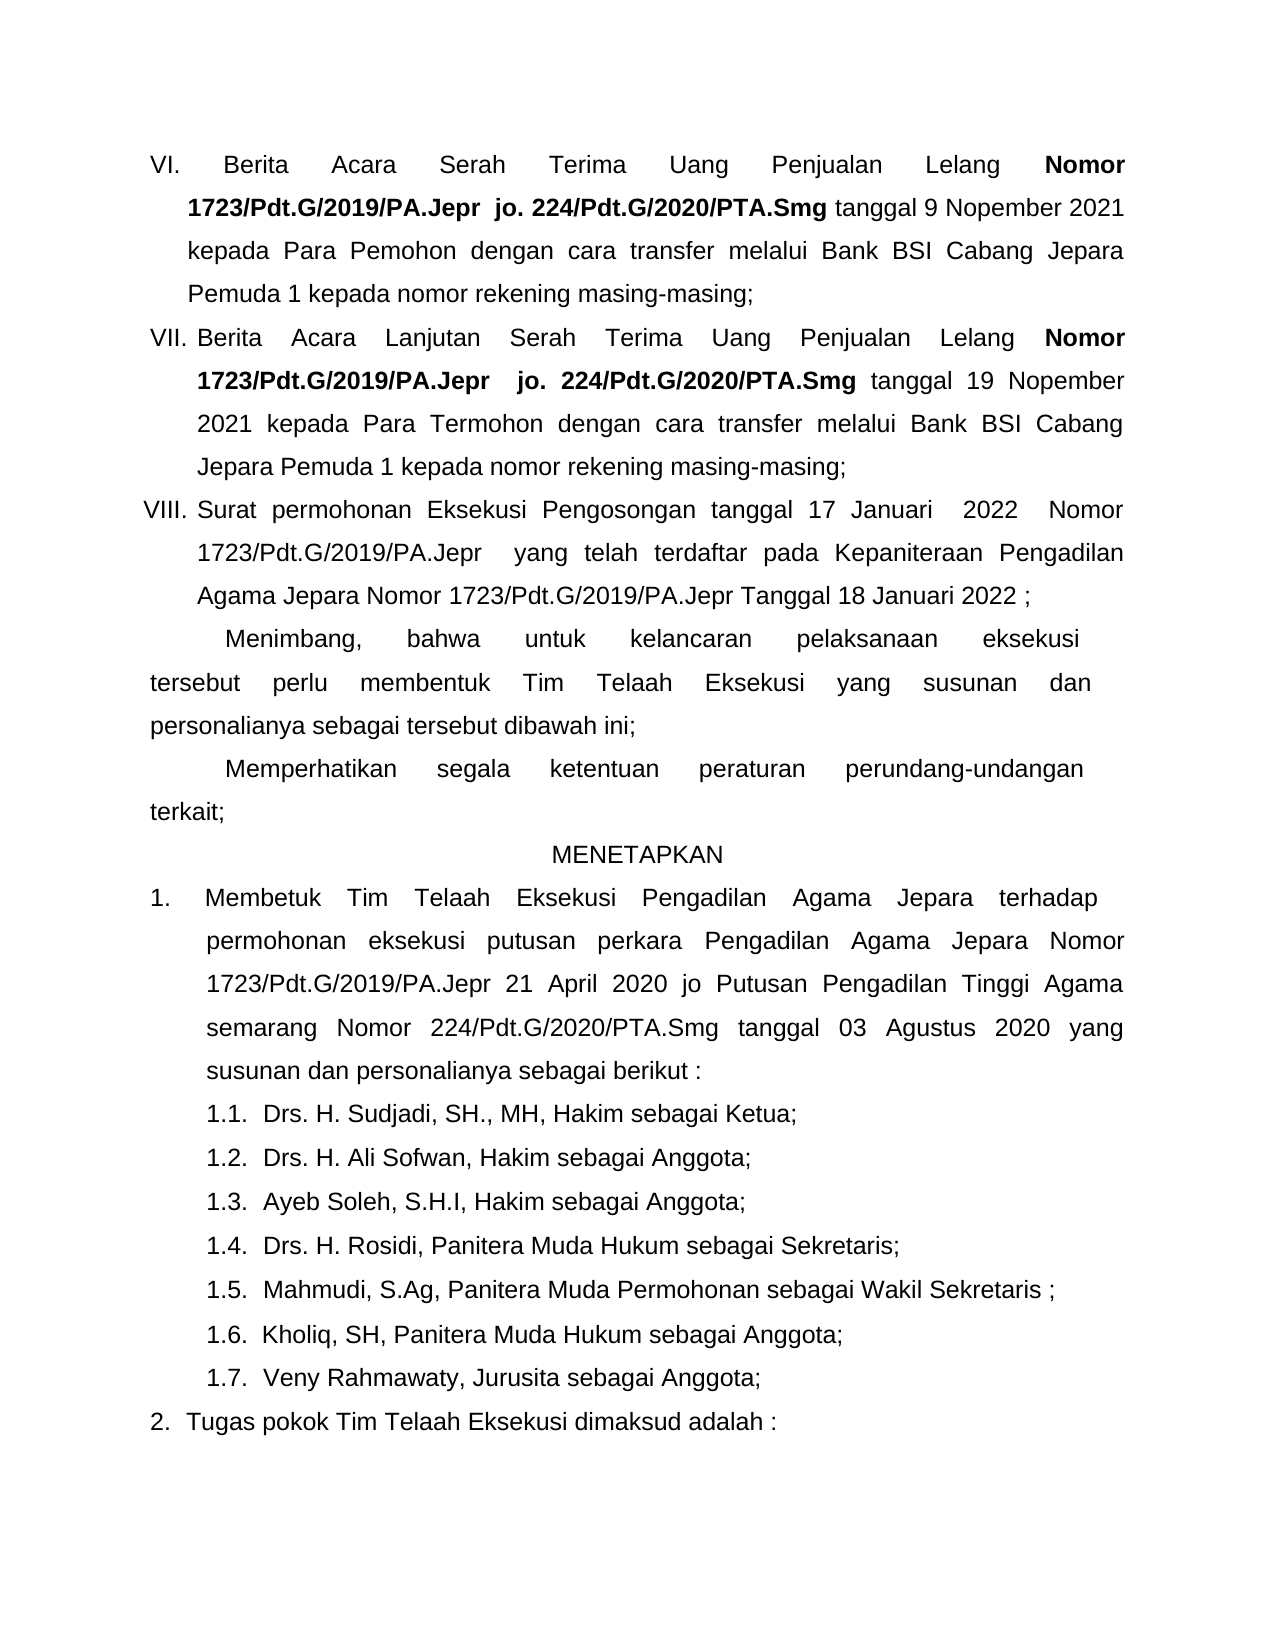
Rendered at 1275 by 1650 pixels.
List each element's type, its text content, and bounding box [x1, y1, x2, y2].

text 1.1. Drs. H. Sudjadi, SH., MH, Hakim sebagai Ketua; [206, 1099, 1125, 1127]
text 1.2. Drs. H. Ali Sofwan, Hakim sebagai Anggota; [206, 1143, 1125, 1172]
text 1.7. Veny Rahmawaty, Jurusita sebagai Anggota; [206, 1363, 1125, 1391]
text 1.6. Kholiq, SH, Panitera Muda Hukum sebagai Anggota; [206, 1319, 1125, 1348]
list Berita Acara Lanjutan Serah Terima Uang Penjualan Lelang Nomor 1723/Pdt.G/2019/PA.Jepr jo. 224/Pdt.G/2020/PTA.Smg tanggal 19 Nopember 2021 kepada Para Termohon dengan cara transfer melalui Bank BSI Cabang Jepara Pemuda 1 kepada nomor rekening masing-masing; [187, 322, 1125, 481]
text 1.3. Ayeb Soleh, S.H.I, Hakim sebagai Anggota; [206, 1187, 1125, 1216]
text Memperhatikan segala ketentuan peraturan perundang-undangan terkait; [150, 754, 1125, 826]
text MENETAPKAN [150, 840, 1125, 869]
text 1.4. Drs. H. Rosidi, Panitera Muda Hukum sebagai Sekretaris; [206, 1231, 1125, 1260]
text 1. Membetuk Tim Telaah Eksekusi Pengadilan Agama Jepara terhadap permohonan eksekusi putusan perkara Pengadilan Agama Jepara Nomor 1723/Pdt.G/2019/PA.Jepr 21 April 2020 jo Putusan Pengadilan Tinggi Agama semarang Nomor 224/Pdt.G/2020/PTA.Smg tanggal 03 Agustus 2020 yang susunan dan personalianya sebagai berikut : [150, 883, 1125, 1084]
text 1.5. Mahmudi, S.Ag, Panitera Muda Permohonan sebagai Wakil Sekretaris ; [206, 1275, 1125, 1304]
list Surat permohonan Eksekusi Pengosongan tanggal 17 Januari 2022 Nomor 1723/Pdt.G/2019/PA.Jepr yang telah terdaftar pada Kepaniteraan Pengadilan Agama Jepara Nomor 1723/Pdt.G/2019/PA.Jepr Tanggal 18 Januari 2022 ; [187, 495, 1125, 610]
text VI. Berita Acara Serah Terima Uang Penjualan Lelang Nomor 1723/Pdt.G/2019/PA.Jepr jo. 224/Pdt.G/2020/PTA.Smg tanggal 9 Nopember 2021 kepada Para Pemohon dengan cara transfer melalui Bank BSI Cabang Jepara Pemuda 1 kepada nomor rekening masing-masing; [150, 150, 1125, 308]
text Menimbang, bahwa untuk kelancaran pelaksanaan eksekusi tersebut perlu membentuk Tim Telaah Eksekusi yang susunan dan personalianya sebagai tersebut dibawah ini; [150, 624, 1125, 739]
text 2. Tugas pokok Tim Telaah Eksekusi dimaksud adalah : [150, 1407, 1125, 1436]
